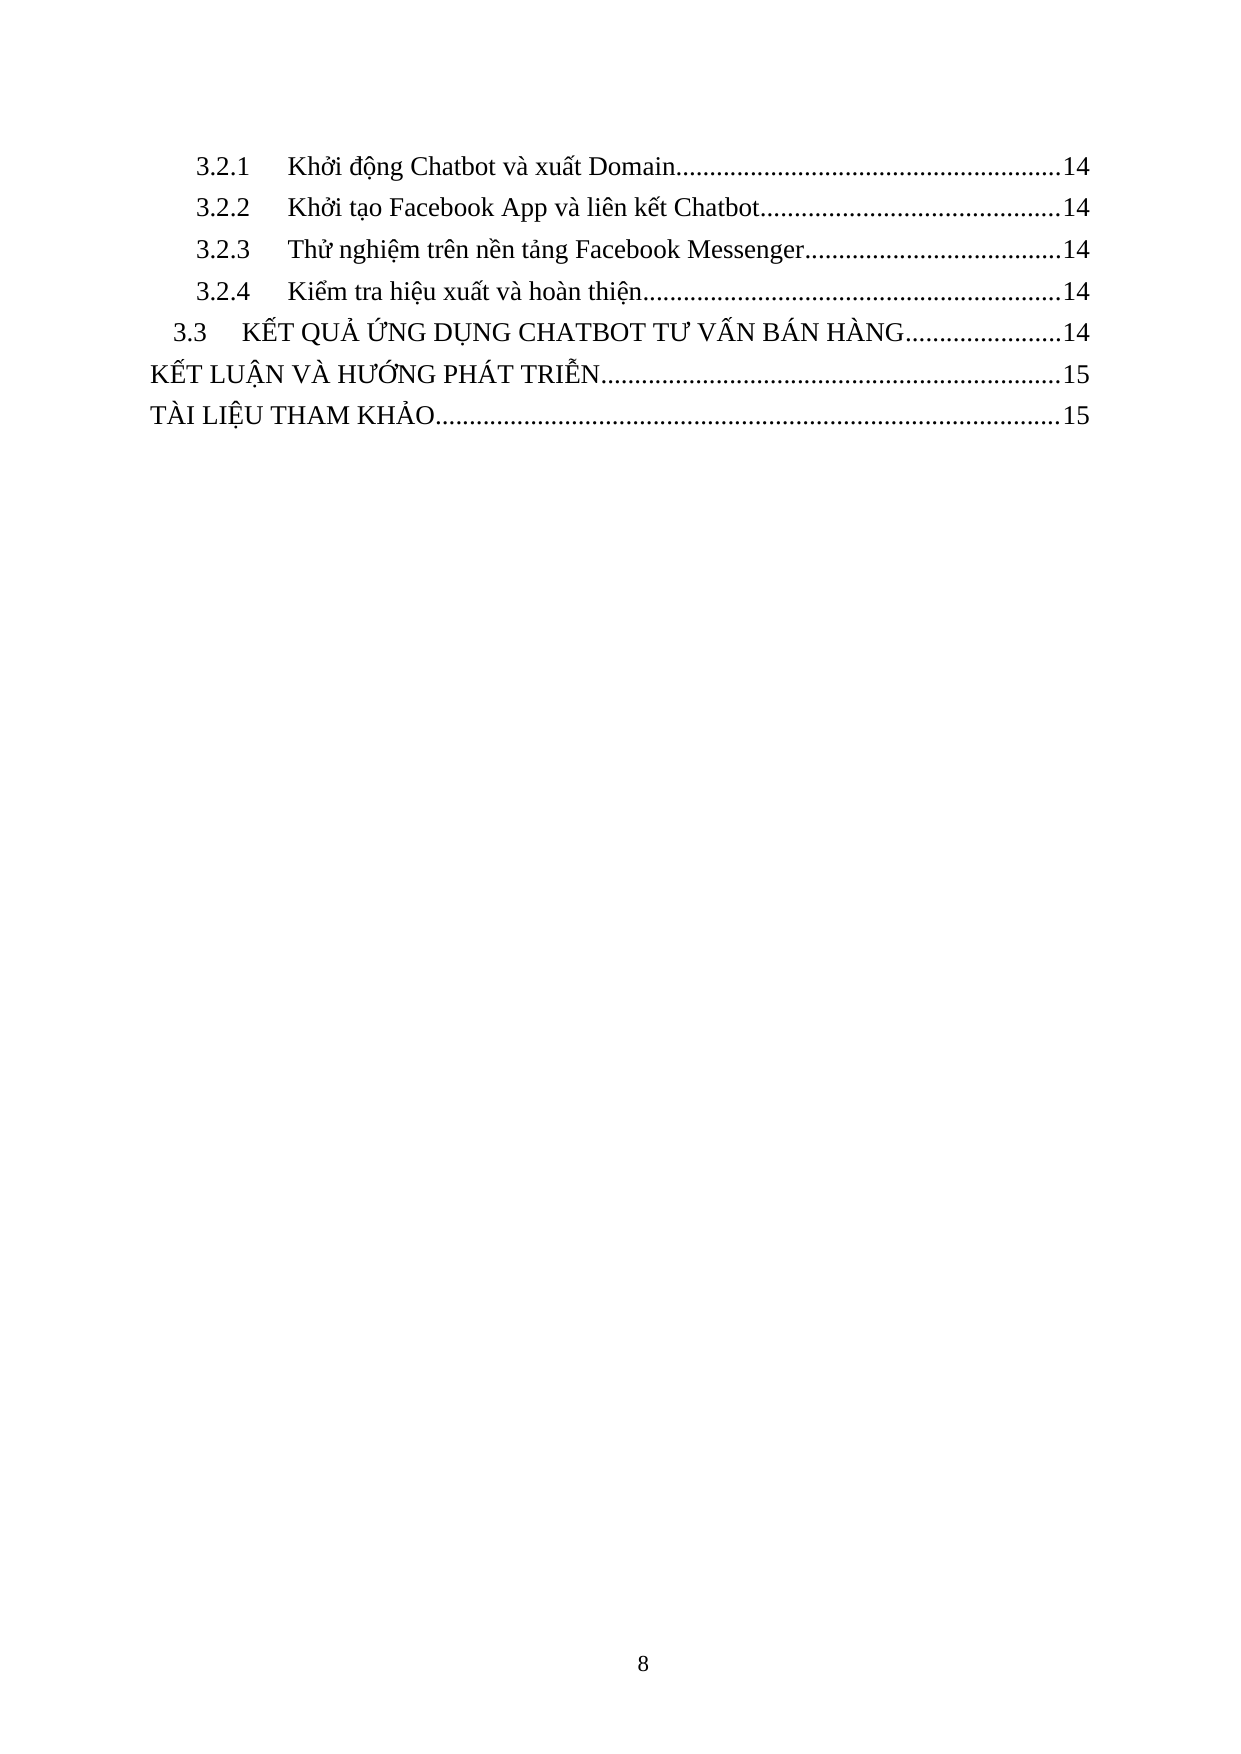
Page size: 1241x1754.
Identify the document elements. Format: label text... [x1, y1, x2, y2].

text 3.2.3 Thử nghiệm trên nền tảng Facebook Messenger 14 [196, 233, 1090, 264]
text 3.2.1 Khởi động Chatbot và xuất Domain 14 [196, 150, 1090, 181]
text 3.3 KẾT QUẢ ỨNG DỤNG CHATBOT TƯ VẤN BÁN HÀNG 14 [173, 316, 1090, 347]
text 3.2.2 Khởi tạo Facebook App và liên kết Chatbot 14 [196, 192, 1090, 223]
text KẾT LUẬN VÀ HƯỚNG PHÁT TRIỄN 15 [150, 358, 1090, 389]
text 3.2.4 Kiểm tra hiệu xuất và hoàn thiện 14 [196, 275, 1090, 306]
text TÀI LIỆU THAM KHẢO 15 [150, 399, 1090, 431]
